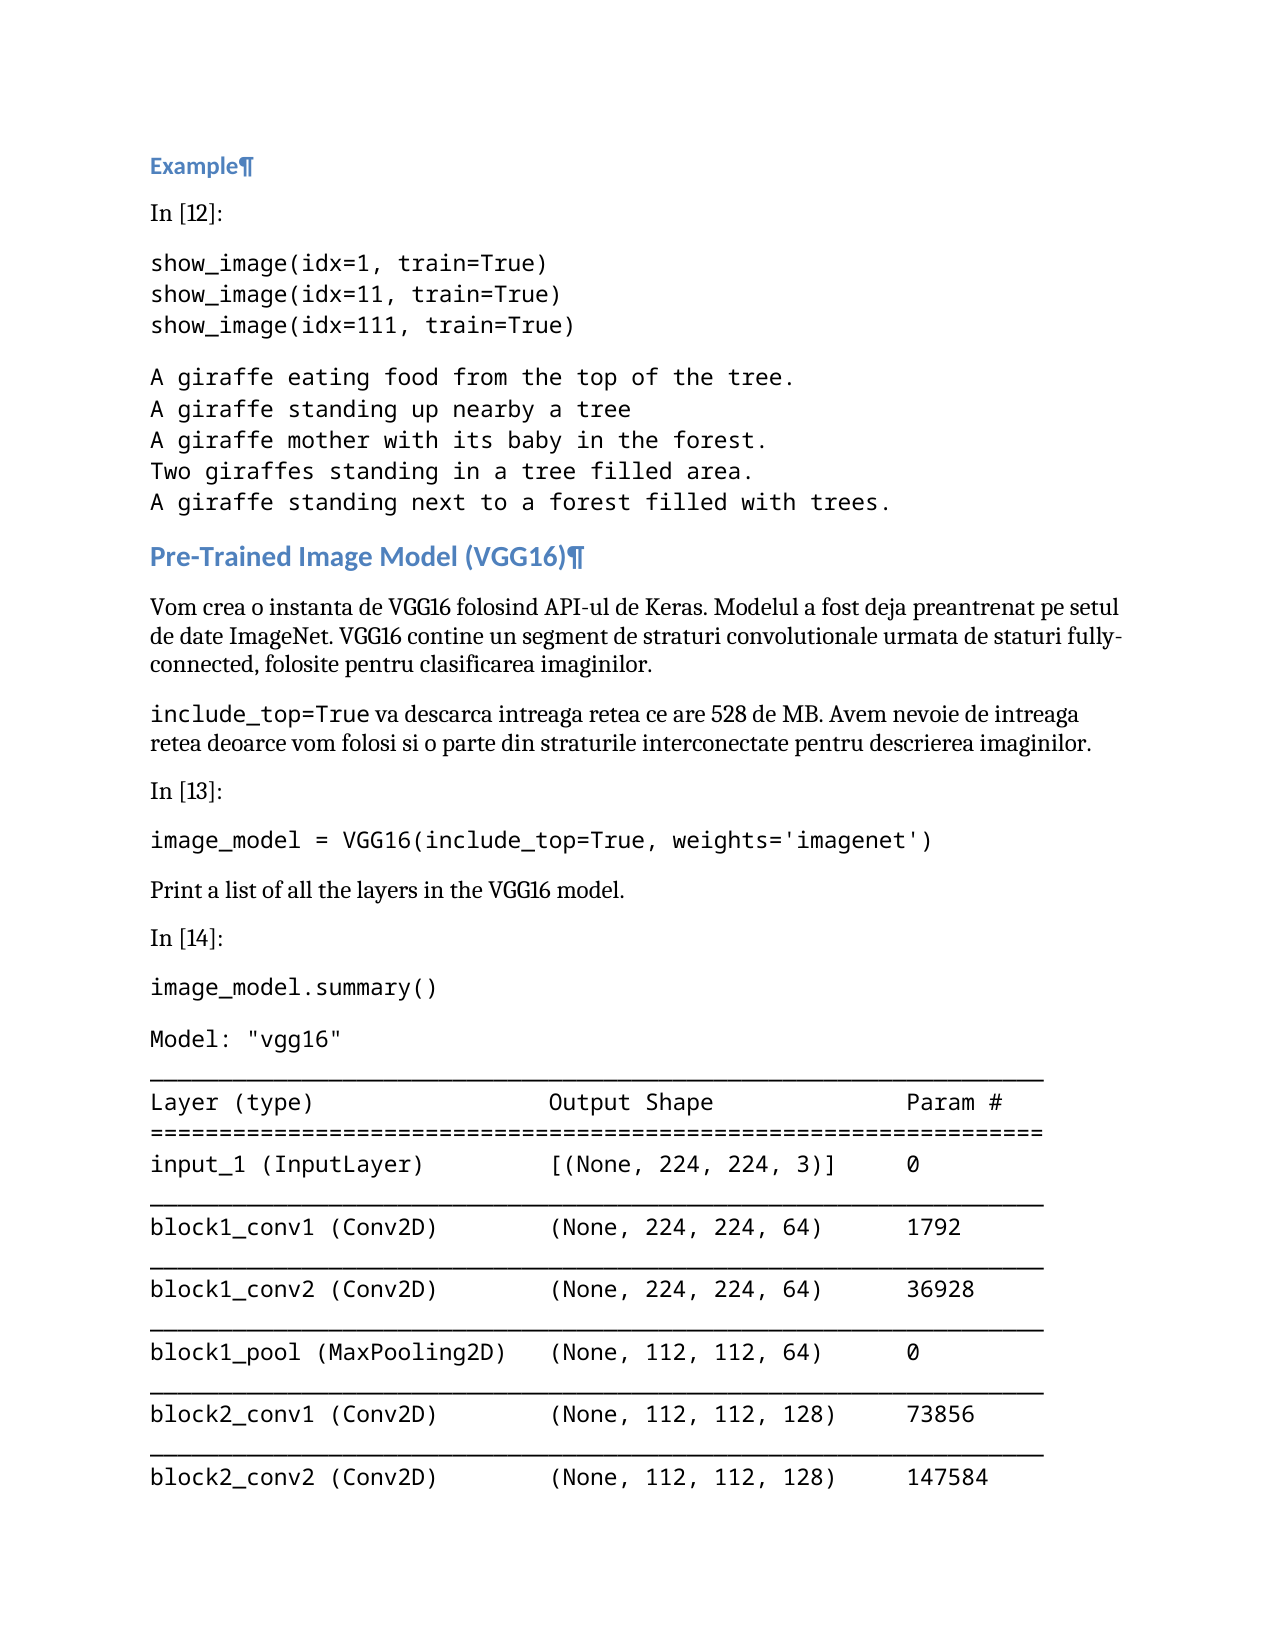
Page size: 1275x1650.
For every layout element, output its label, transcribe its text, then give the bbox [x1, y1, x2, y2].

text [150, 1023, 1125, 1492]
subtitle Pre-Trained Image Model (VGG16)¶ [150, 538, 1125, 574]
text Print a list of all the layers in the VGG16 model. [150, 876, 1125, 905]
text In [14]: [150, 924, 1125, 952]
text In [12]: [150, 199, 1125, 228]
text show_image(idx=1, train=True) show_image(idx=11, train=True) show_image(idx=111, train=True) [150, 247, 1125, 341]
text Vom crea o instanta de VGG16 folosind API-ul de Keras. Modelul a fost deja preantrenat pe setul de date ImageNet. VGG16 contine un segment de straturi convolutionale urmata de staturi fully-connected, folosite pentru clasificarea imaginilor. [150, 593, 1125, 679]
text image_model.summary() [150, 971, 1125, 1002]
text image_model = VGG16(include_top=True, weights='imagenet') [150, 824, 1125, 855]
text A giraffe eating food from the top of the tree. A giraffe standing up nearby a tree A giraffe mother with its baby in the forest. Two giraffes standing in a tree filled area. A giraffe standing next to a forest filled with trees. [150, 361, 1125, 518]
text include_top=True va descarca intreaga retea ce are 528 de MB. Avem nevoie de intreaga retea deoarce vom folosi si o parte din straturile interconectate pentru descrierea imaginilor. [150, 698, 1125, 758]
subtitle Example¶ [150, 150, 1125, 181]
text In [13]: [150, 777, 1125, 805]
